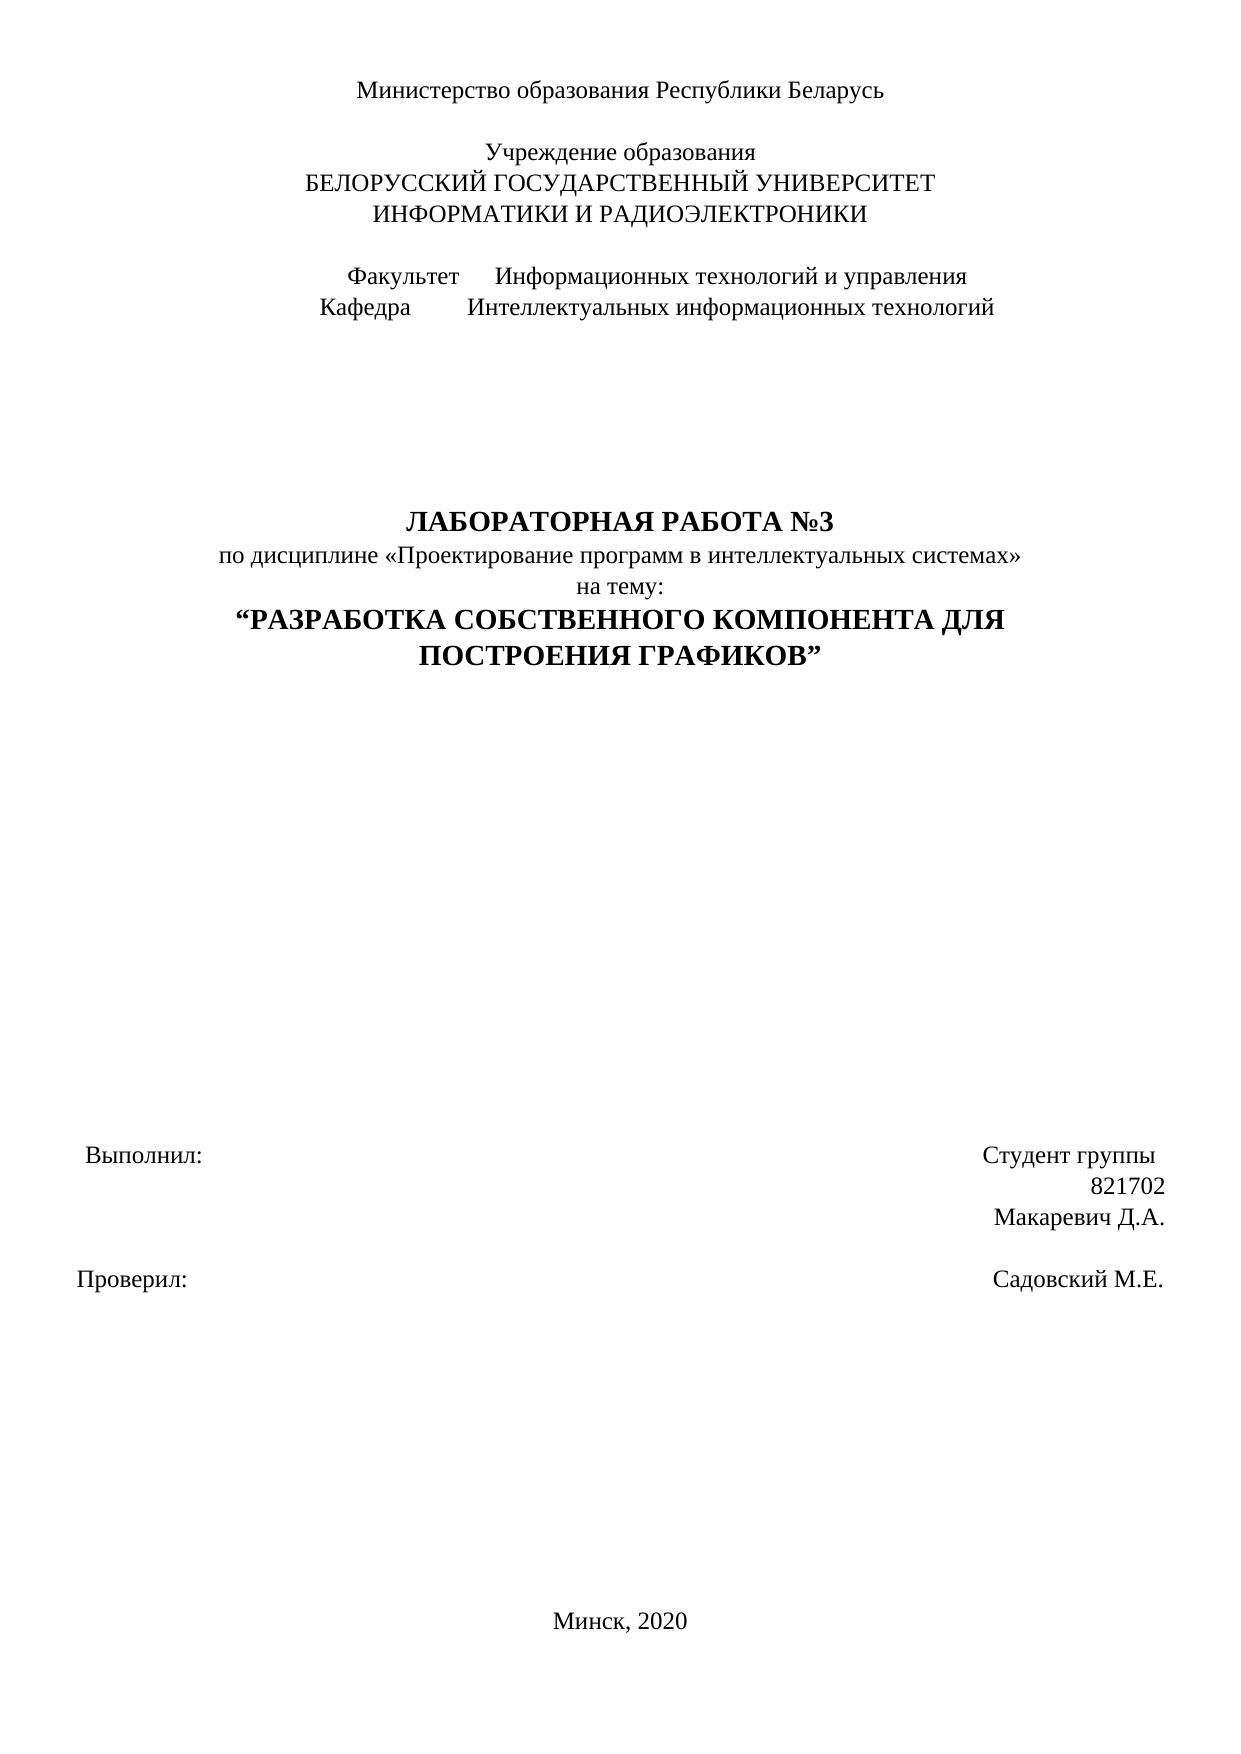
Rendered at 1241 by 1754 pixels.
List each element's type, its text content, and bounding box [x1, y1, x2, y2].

text Минск, 2020 [75, 1606, 1165, 1634]
text Проверил: Садовский М.Е. [75, 1264, 1165, 1293]
text БЕЛОРУССКИЙ ГОСУДАРСТВЕННЫЙ УНИВЕРСИТЕТ [75, 168, 1165, 197]
text ПОСТРОЕНИЯ ГРАФИКОВ” [75, 638, 1165, 672]
text Кафедра Интеллектуальных информационных технологий [75, 292, 1165, 321]
text по дисциплине «Проектирование программ в интеллектуальных системах» [75, 540, 1165, 569]
text Министерство образования Республики Беларусь [75, 75, 1165, 104]
text 821702 [75, 1171, 1165, 1200]
text ЛАБОРАТОРНАЯ РАБОТА №3 [75, 504, 1165, 538]
text Факультет Информационных технологий и управления [75, 261, 1165, 290]
text Выполнил: Студент группы [75, 1140, 1165, 1169]
text Макаревич Д.А. [75, 1202, 1165, 1231]
text на тему: [75, 571, 1165, 600]
text ИНФОРМАТИКИ И РАДИОЭЛЕКТРОНИКИ [75, 199, 1165, 228]
text Учреждение образования [75, 137, 1165, 166]
text “РАЗРАБОТКА СОБСТВЕННОГО КОМПОНЕНТА ДЛЯ [75, 602, 1165, 636]
